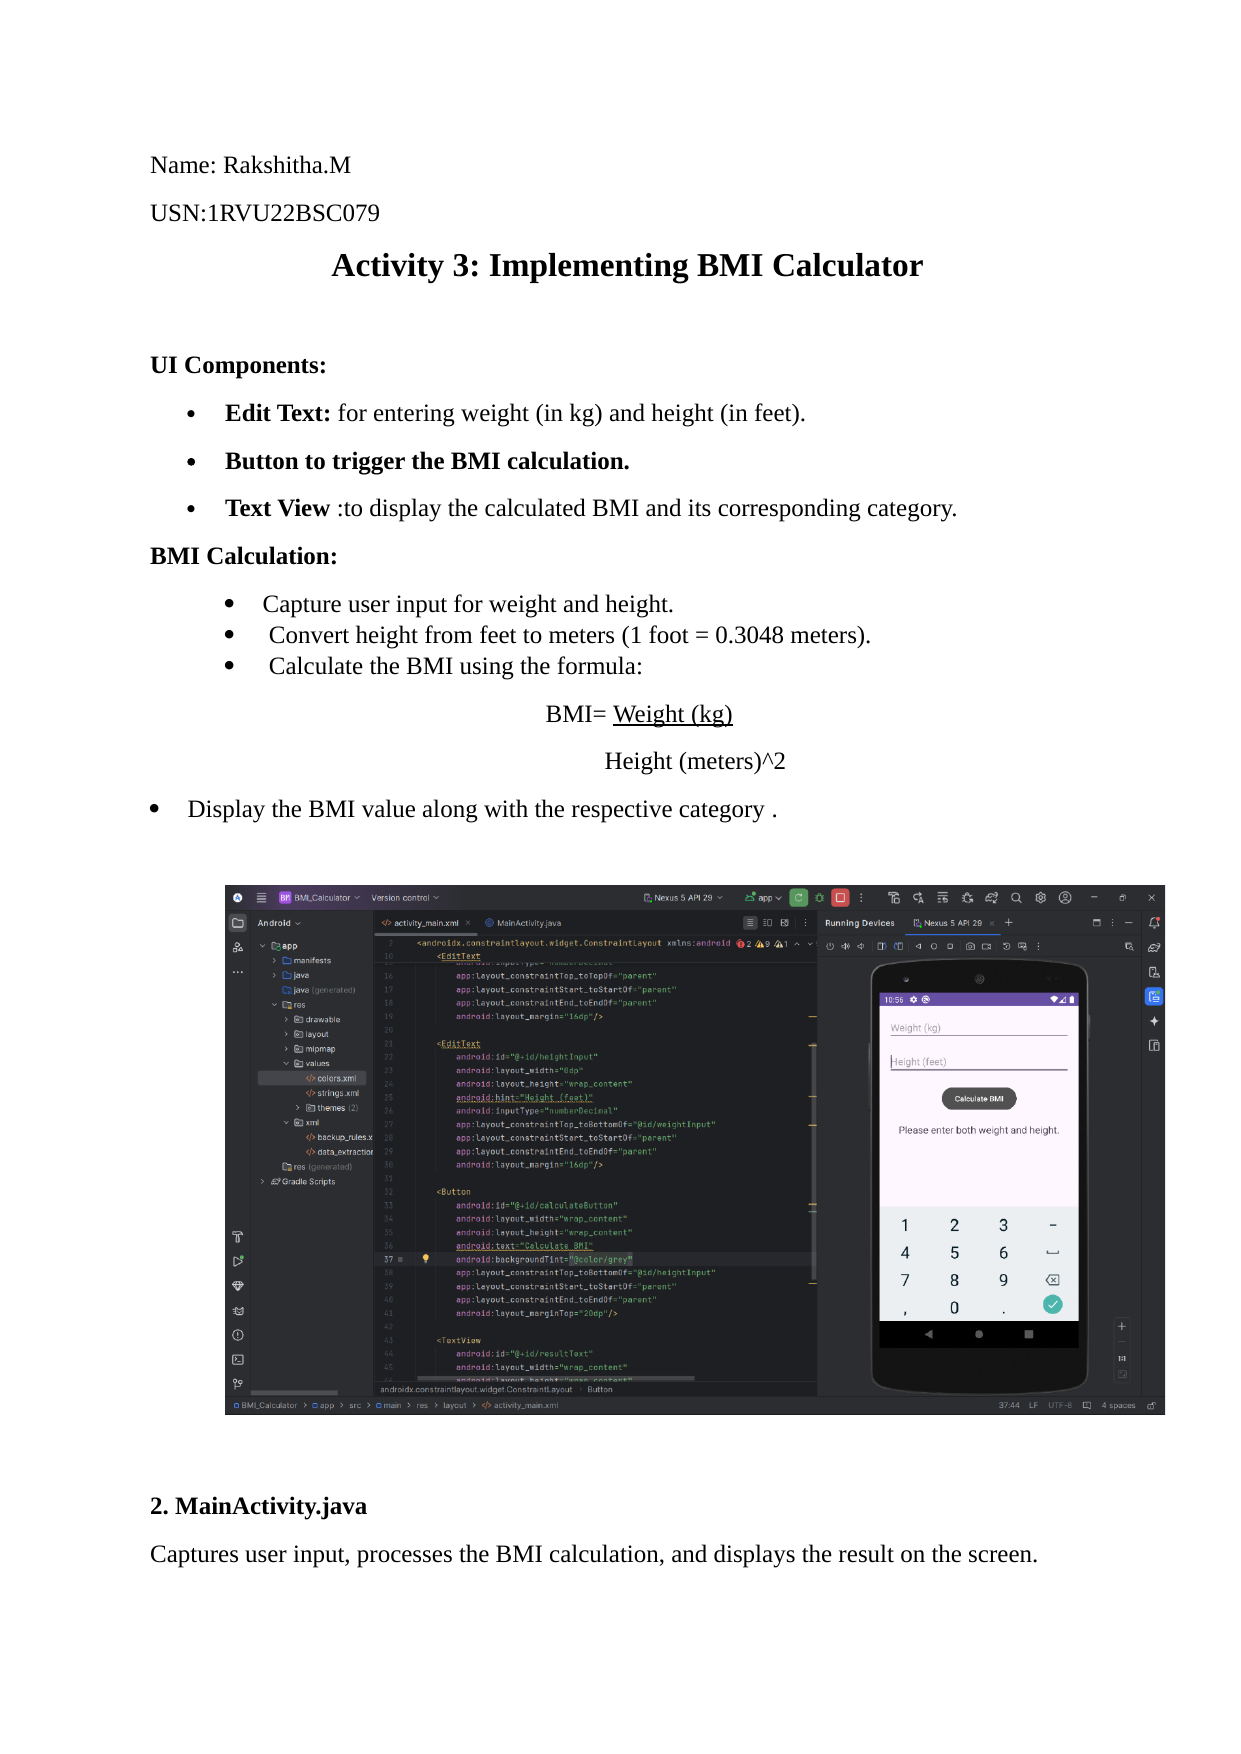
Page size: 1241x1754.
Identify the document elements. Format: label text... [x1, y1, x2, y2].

text Name: Rakshitha.M [150, 150, 1090, 179]
list Calculate the BMI using the formula: [225, 651, 1090, 680]
list Edit Text: for entering weight (in kg) and height (in feet). [187, 398, 1090, 427]
list Display the BMI value along with the respective category . [150, 794, 1090, 823]
text UI Components: [150, 350, 1090, 379]
text 2. MainActivity.java [150, 1491, 1090, 1520]
text USN:1RVU22BSC079 [150, 198, 1090, 226]
list Button to trigger the BMI calculation. [187, 446, 1090, 474]
text Activity 3: Implementing BMI Calculator [150, 245, 1090, 284]
list Text View :to display the calculated BMI and its corresponding category. [187, 493, 1090, 522]
text Height (meters)^2 [187, 746, 1090, 775]
list Capture user input for weight and height. [225, 589, 1090, 618]
picture [225, 885, 1166, 1415]
text Captures user input, processes the BMI calculation, and displays the result on the screen. [150, 1539, 1090, 1567]
list Convert height from feet to meters (1 foot = 0.3048 meters). [225, 620, 1090, 649]
text BMI Calculation: [150, 541, 1090, 570]
text BMI= Weight (kg) [187, 699, 1090, 727]
